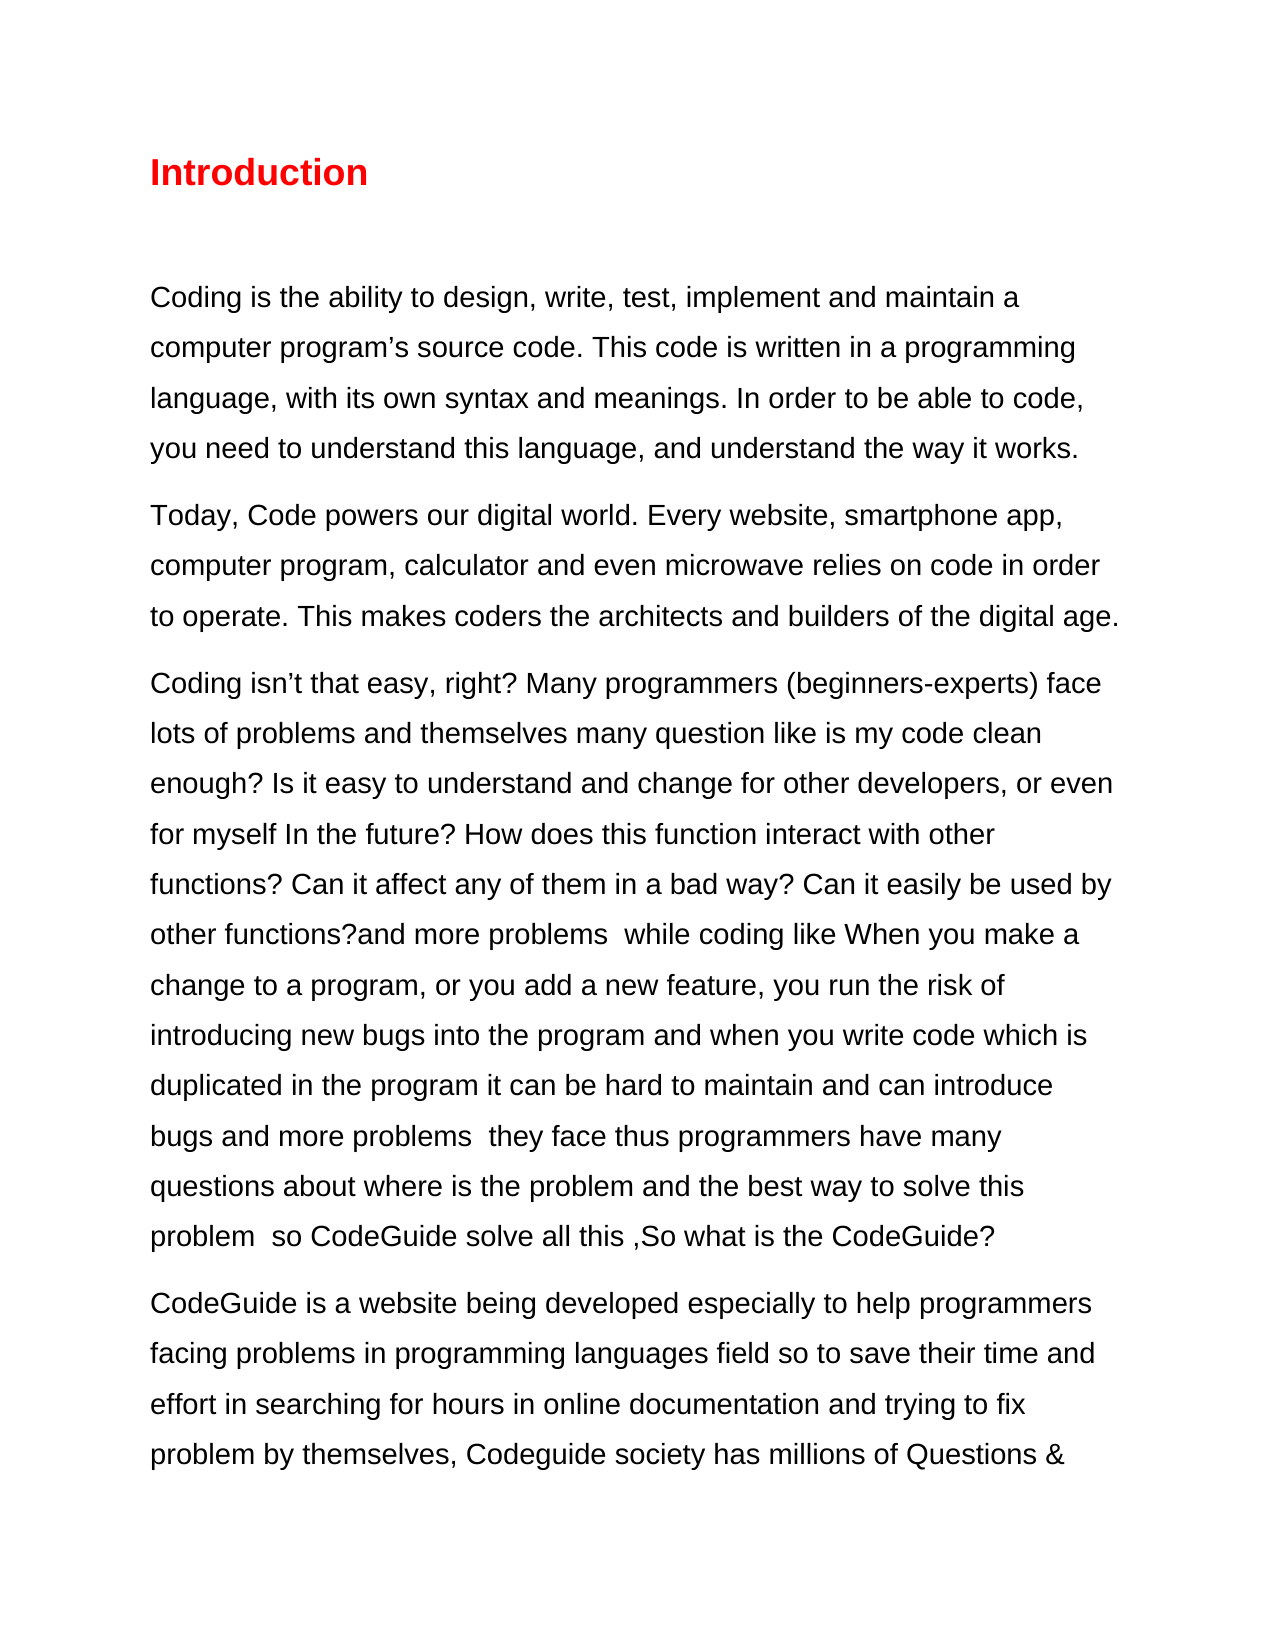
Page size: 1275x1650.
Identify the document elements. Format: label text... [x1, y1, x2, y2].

text CodeGuide is a website being developed especially to help programmers facing problems in programming languages field so to save their time and effort in searching for hours in online documentation and trying to fix problem by themselves, Codeguide society has millions of Questions & [150, 1286, 1125, 1471]
text Today, Code powers our digital world. Every website, smartphone app, computer program, calculator and even microwave relies on code in order to operate. This makes coders the architects and builders of the digital age. [150, 498, 1125, 632]
text Coding is the ability to design, write, test, implement and maintain a computer program’s source code. This code is written in a programming language, with its own syntax and meanings. In order to be able to code, you need to understand this language, and understand the way it works. [150, 280, 1125, 465]
text Coding isn’t that easy, right? Many programmers (beginners-experts) face lots of problems and themselves many question like is my code clean enough? Is it easy to understand and change for other developers, or even for myself In the future? How does this function interact with other functions? Can it affect any of them in a bad way? Can it easily be used by other functions?and more problems while coding like When you make a change to a program, or you add a new feature, you run the risk of introducing new bugs into the program and when you write code which is duplicated in the program it can be hard to maintain and can introduce bugs and more problems they face thus programmers have many questions about where is the problem and the best way to solve this problem so CodeGuide solve all this ,So what is the CodeGuide? [150, 666, 1125, 1253]
text Introduction [150, 150, 1125, 193]
